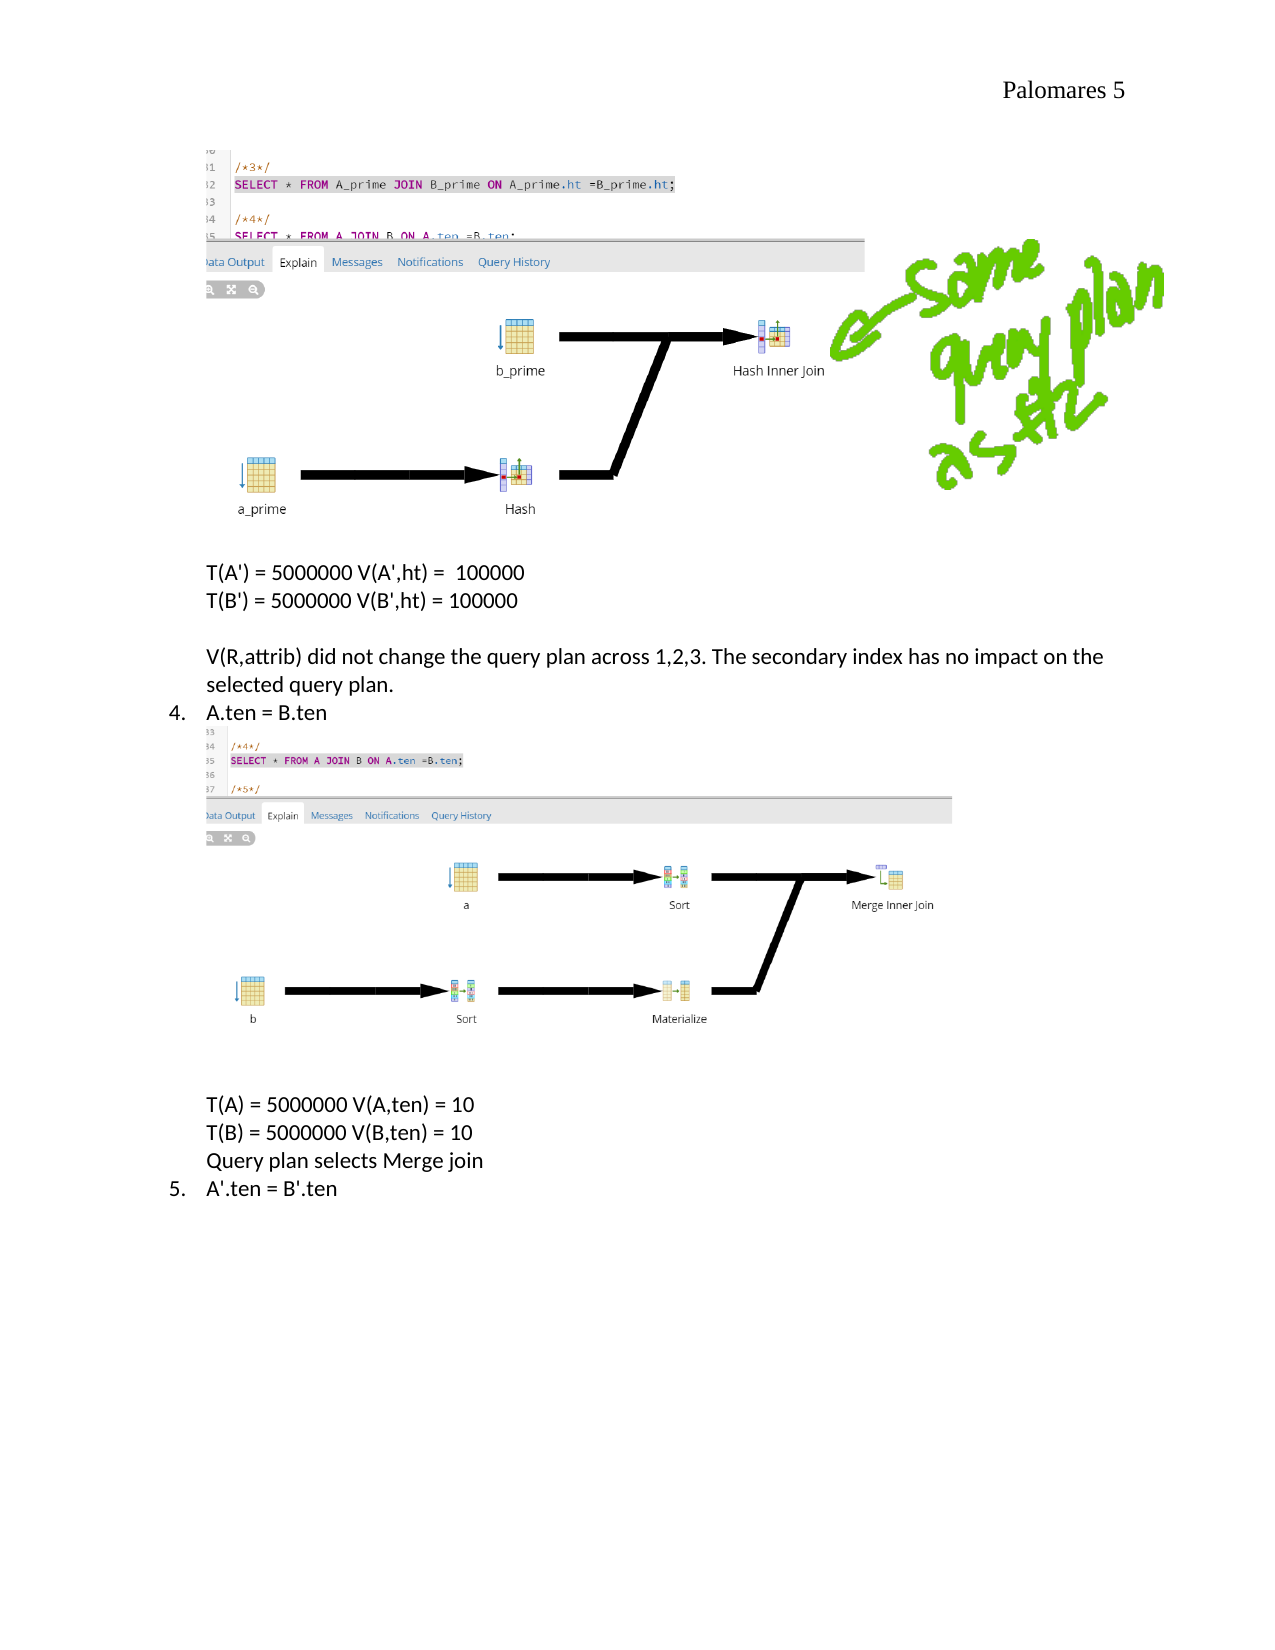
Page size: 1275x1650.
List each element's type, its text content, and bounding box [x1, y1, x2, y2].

picture [206, 726, 953, 1091]
text V(R,attrib) did not change the query plan across 1,2,3. The secondary index has no impact on the selected query plan. [206, 642, 1125, 698]
text T(B') = 5000000 V(B',ht) = 100000 [206, 586, 1125, 614]
list A.ten = B.ten [169, 698, 1125, 727]
text T(A) = 5000000 V(A,ten) = 10 [206, 1090, 1125, 1118]
text T(B) = 5000000 V(B,ten) = 10 [206, 1118, 1125, 1146]
list A'.ten = B'.ten [169, 1174, 1125, 1202]
text Query plan selects Merge join [206, 1146, 1125, 1174]
text T(A') = 5000000 V(A',ht) = 100000 [206, 558, 1125, 586]
picture [206, 150, 1164, 559]
